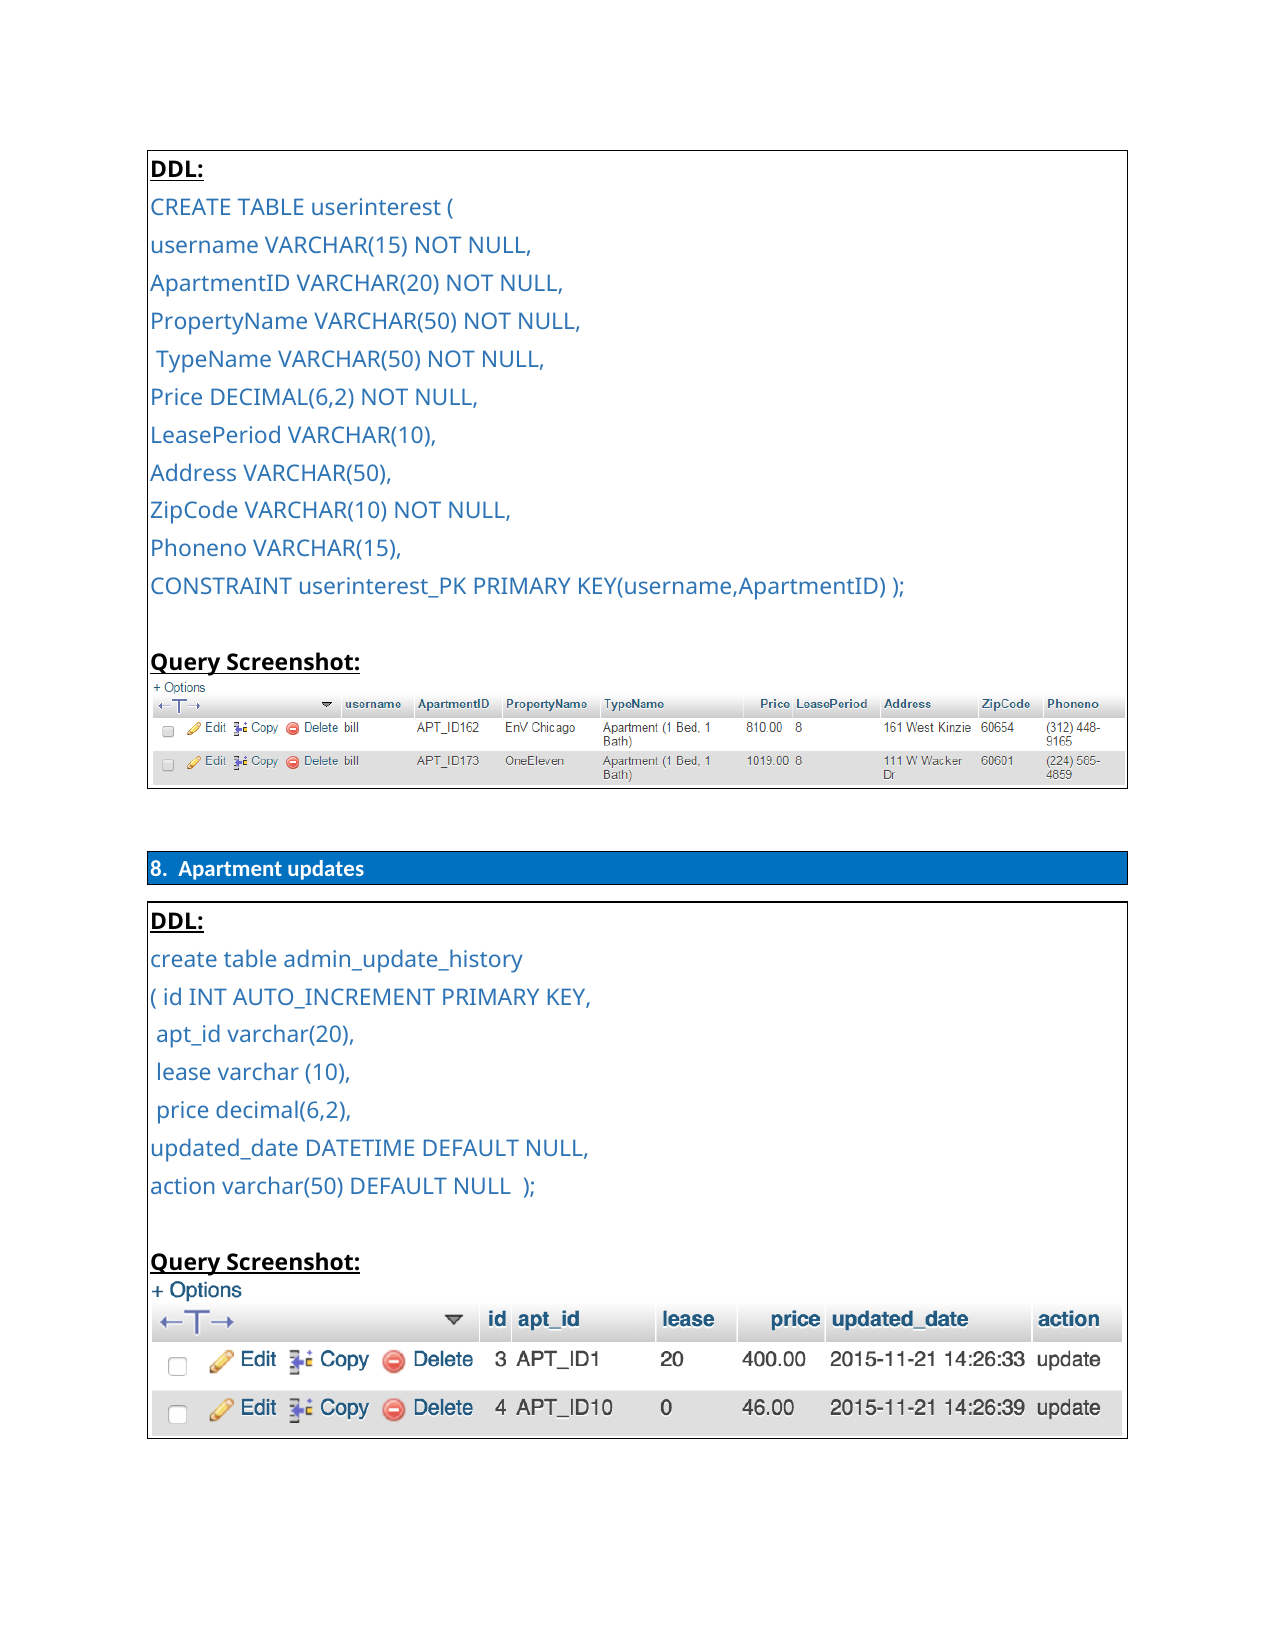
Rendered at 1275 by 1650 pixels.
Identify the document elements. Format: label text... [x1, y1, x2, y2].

subtitle DDL: [148, 151, 1127, 184]
subtitle price decimal(6,2), [148, 1091, 1127, 1125]
subtitle create table admin_update_history [148, 939, 1127, 974]
subtitle CREATE TABLE userinterest ( [148, 188, 1127, 222]
subtitle updated_date DATETIME DEFAULT NULL, [148, 1129, 1127, 1163]
subtitle Query Screenshot: [148, 643, 1127, 677]
subtitle ( id INT AUTO_INCREMENT PRIMARY KEY, [148, 977, 1127, 1012]
subtitle lease varchar (10), [148, 1053, 1127, 1087]
subtitle DDL: [148, 903, 1127, 936]
subtitle ApartmentID VARCHAR(20) NOT NULL, [148, 264, 1127, 298]
subtitle Query Screenshot: [148, 1243, 1127, 1277]
subtitle action varchar(50) DEFAULT NULL ); [148, 1167, 1127, 1201]
subtitle Address VARCHAR(50), [148, 453, 1127, 488]
picture [150, 1279, 1125, 1436]
subtitle CONSTRAINT userinterest_PK PRIMARY KEY(username,ApartmentID) ); [148, 567, 1127, 601]
subtitle Phoneno VARCHAR(15), [148, 529, 1127, 563]
list Apartment updates [148, 852, 1127, 884]
subtitle PropertyName VARCHAR(50) NOT NULL, [148, 302, 1127, 336]
subtitle username VARCHAR(15) NOT NULL, [148, 226, 1127, 260]
subtitle ZipCode VARCHAR(10) NOT NULL, [148, 491, 1127, 526]
subtitle Price DECIMAL(6,2) NOT NULL, [148, 377, 1127, 412]
picture [150, 679, 1125, 786]
subtitle apt_id varchar(20), [148, 1015, 1127, 1049]
subtitle LeasePeriod VARCHAR(10), [148, 415, 1127, 450]
subtitle TypeName VARCHAR(50) NOT NULL, [148, 339, 1127, 374]
